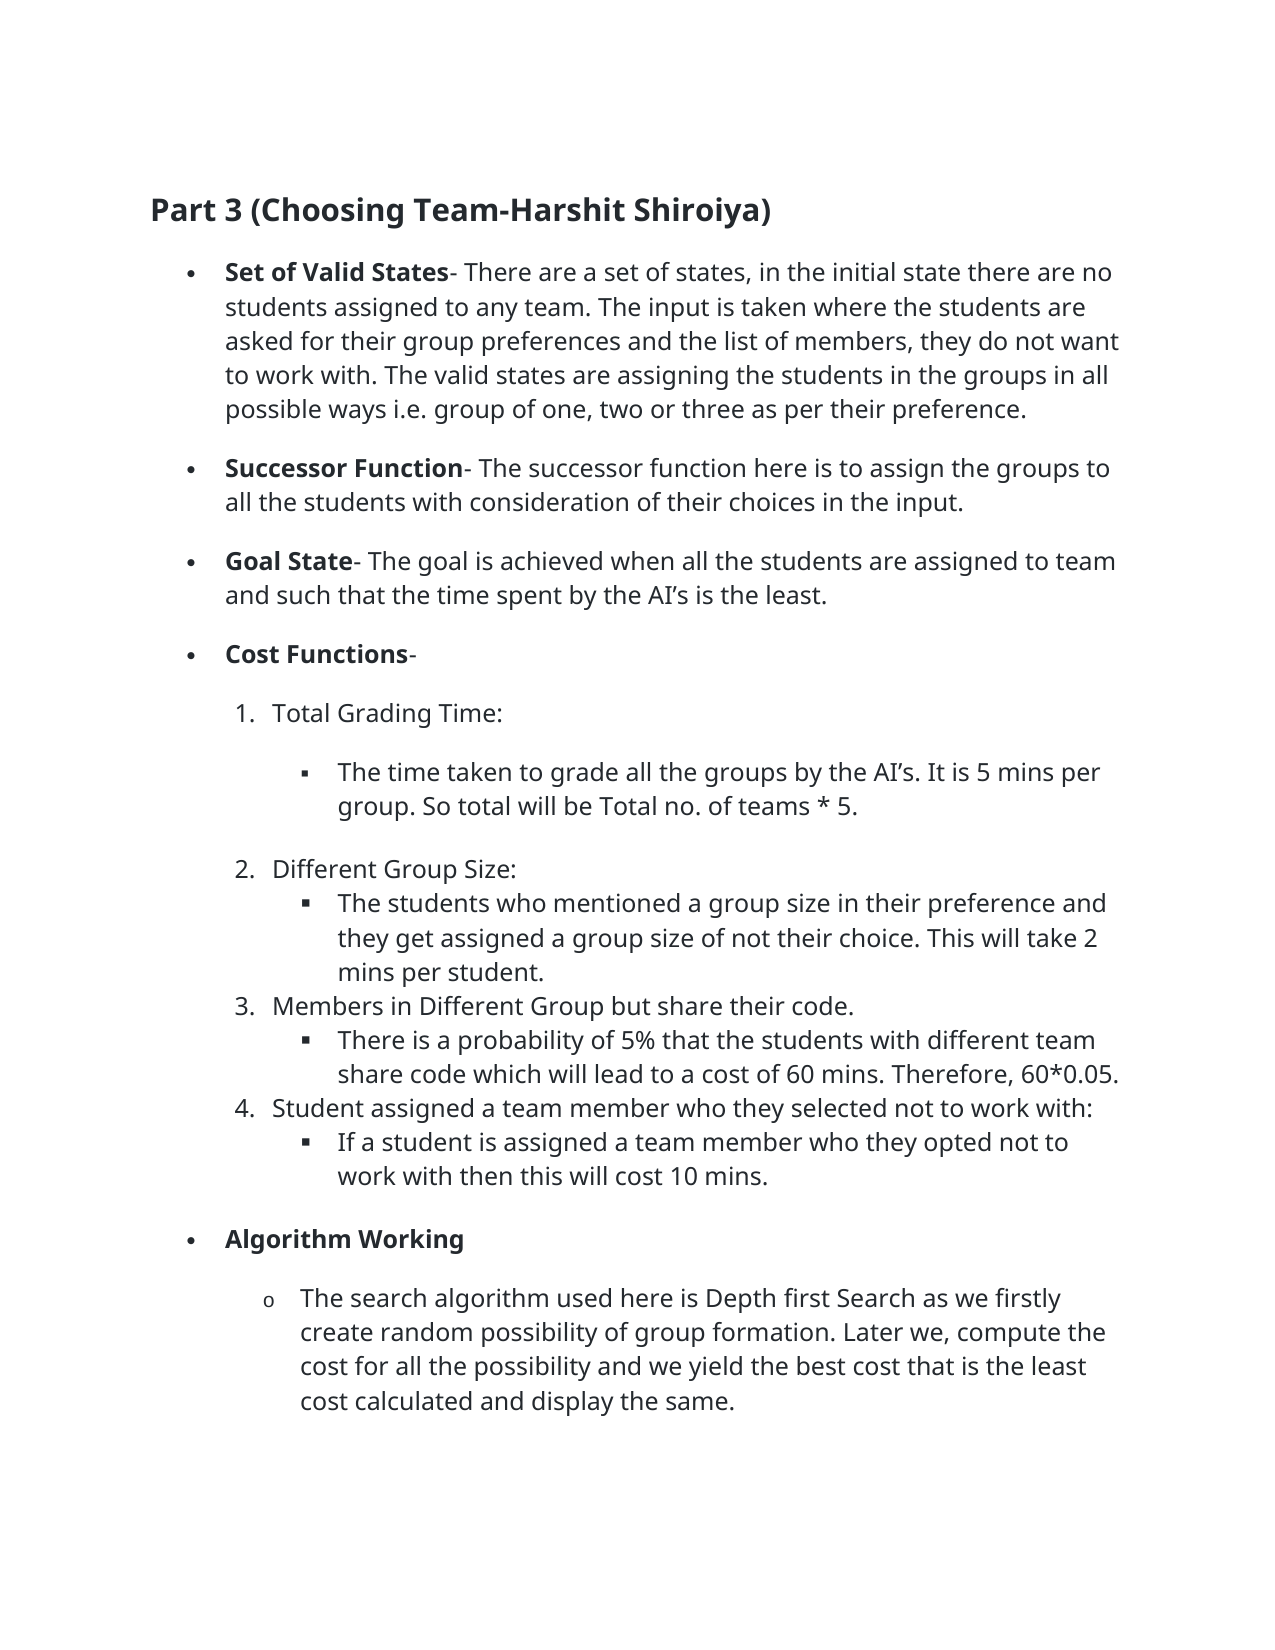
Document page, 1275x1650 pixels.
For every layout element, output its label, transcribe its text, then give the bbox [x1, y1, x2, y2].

text Part 3 (Choosing Team-Harshit Shiroiya) [150, 187, 1125, 230]
list Different Group Size: [234, 852, 1125, 886]
list Algorithm Working [187, 1222, 1125, 1256]
list There is a probability of 5% that the students with different team share code which will lead to a cost of 60 mins. Therefore, 60*0.05. [300, 1022, 1125, 1091]
list The time taken to grade all the groups by the AI’s. It is 5 mins per group. So total will be Total no. of teams * 5. [300, 755, 1125, 823]
list Set of Valid States- There are a set of states, in the initial state there are no students assigned to any team. The input is taken where the students are asked for their group preferences and the list of members, they do not want to work with. The valid states are assigning the students in the groups in all possible ways i.e. group of one, two or three as per their preference. [187, 255, 1125, 425]
list The students who mentioned a group size in their preference and they get assigned a group size of not their choice. This will take 2 mins per student. [300, 886, 1125, 988]
list The search algorithm used here is Depth first Search as we firstly create random possibility of group formation. Later we, compute the cost for all the possibility and we yield the best cost that is the least cost calculated and display the same. [262, 1281, 1125, 1417]
list Members in Different Group but share their code. [234, 988, 1125, 1022]
list Goal State- The goal is achieved when all the students are assigned to team and such that the time spent by the AI’s is the least. [187, 543, 1125, 612]
list Total Grading Time: [234, 696, 1125, 730]
list Student assigned a team member who they selected not to work with: [234, 1091, 1125, 1124]
list If a student is assigned a team member who they opted not to work with then this will cost 10 mins. [300, 1124, 1125, 1193]
list Successor Function- The successor function here is to assign the groups to all the students with consideration of their choices in the input. [187, 450, 1125, 518]
list Cost Functions- [187, 637, 1125, 671]
